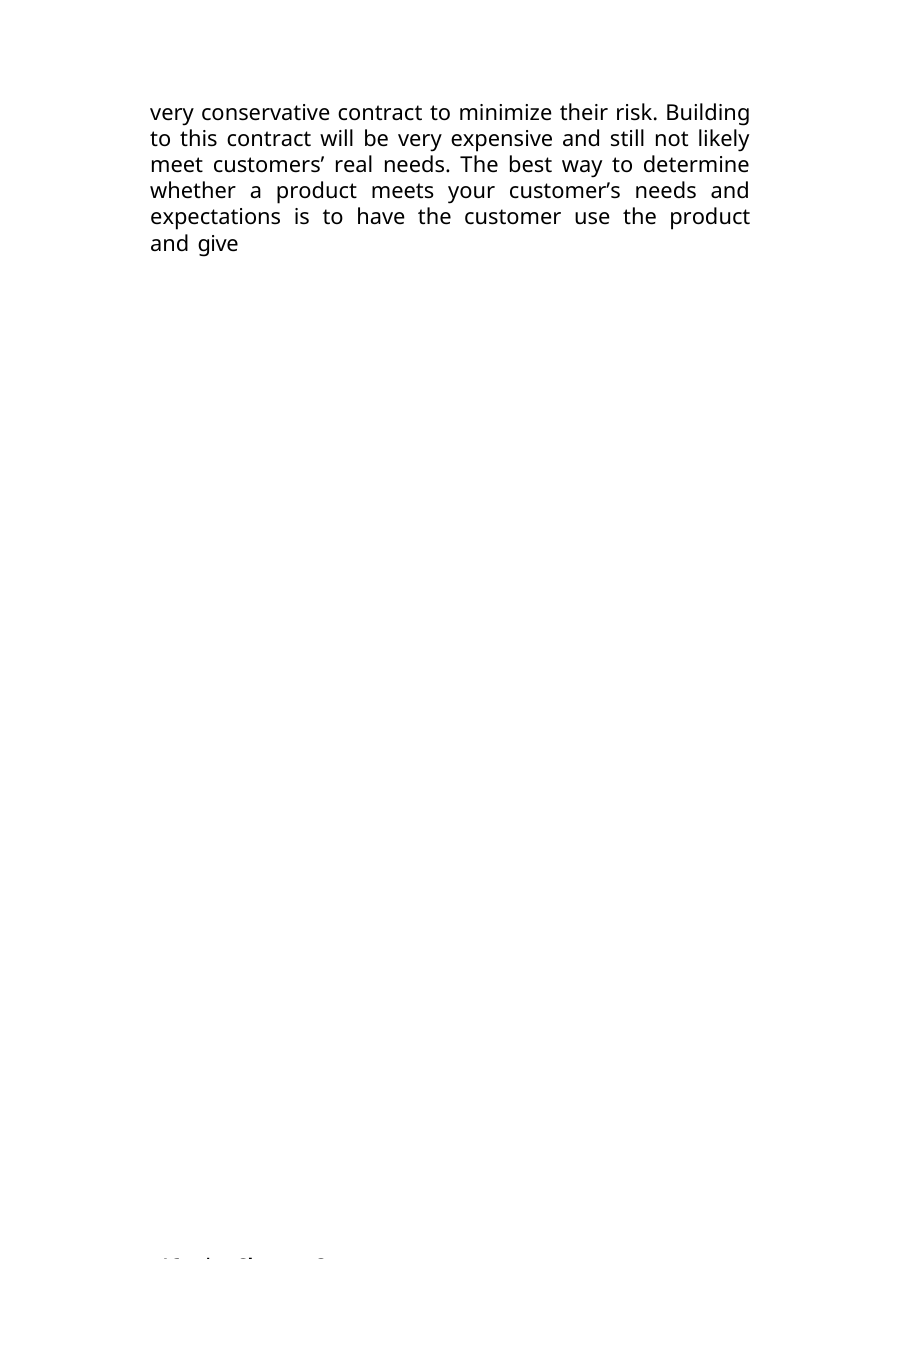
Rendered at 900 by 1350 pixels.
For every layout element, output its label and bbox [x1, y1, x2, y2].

text [150, 100, 750, 257]
